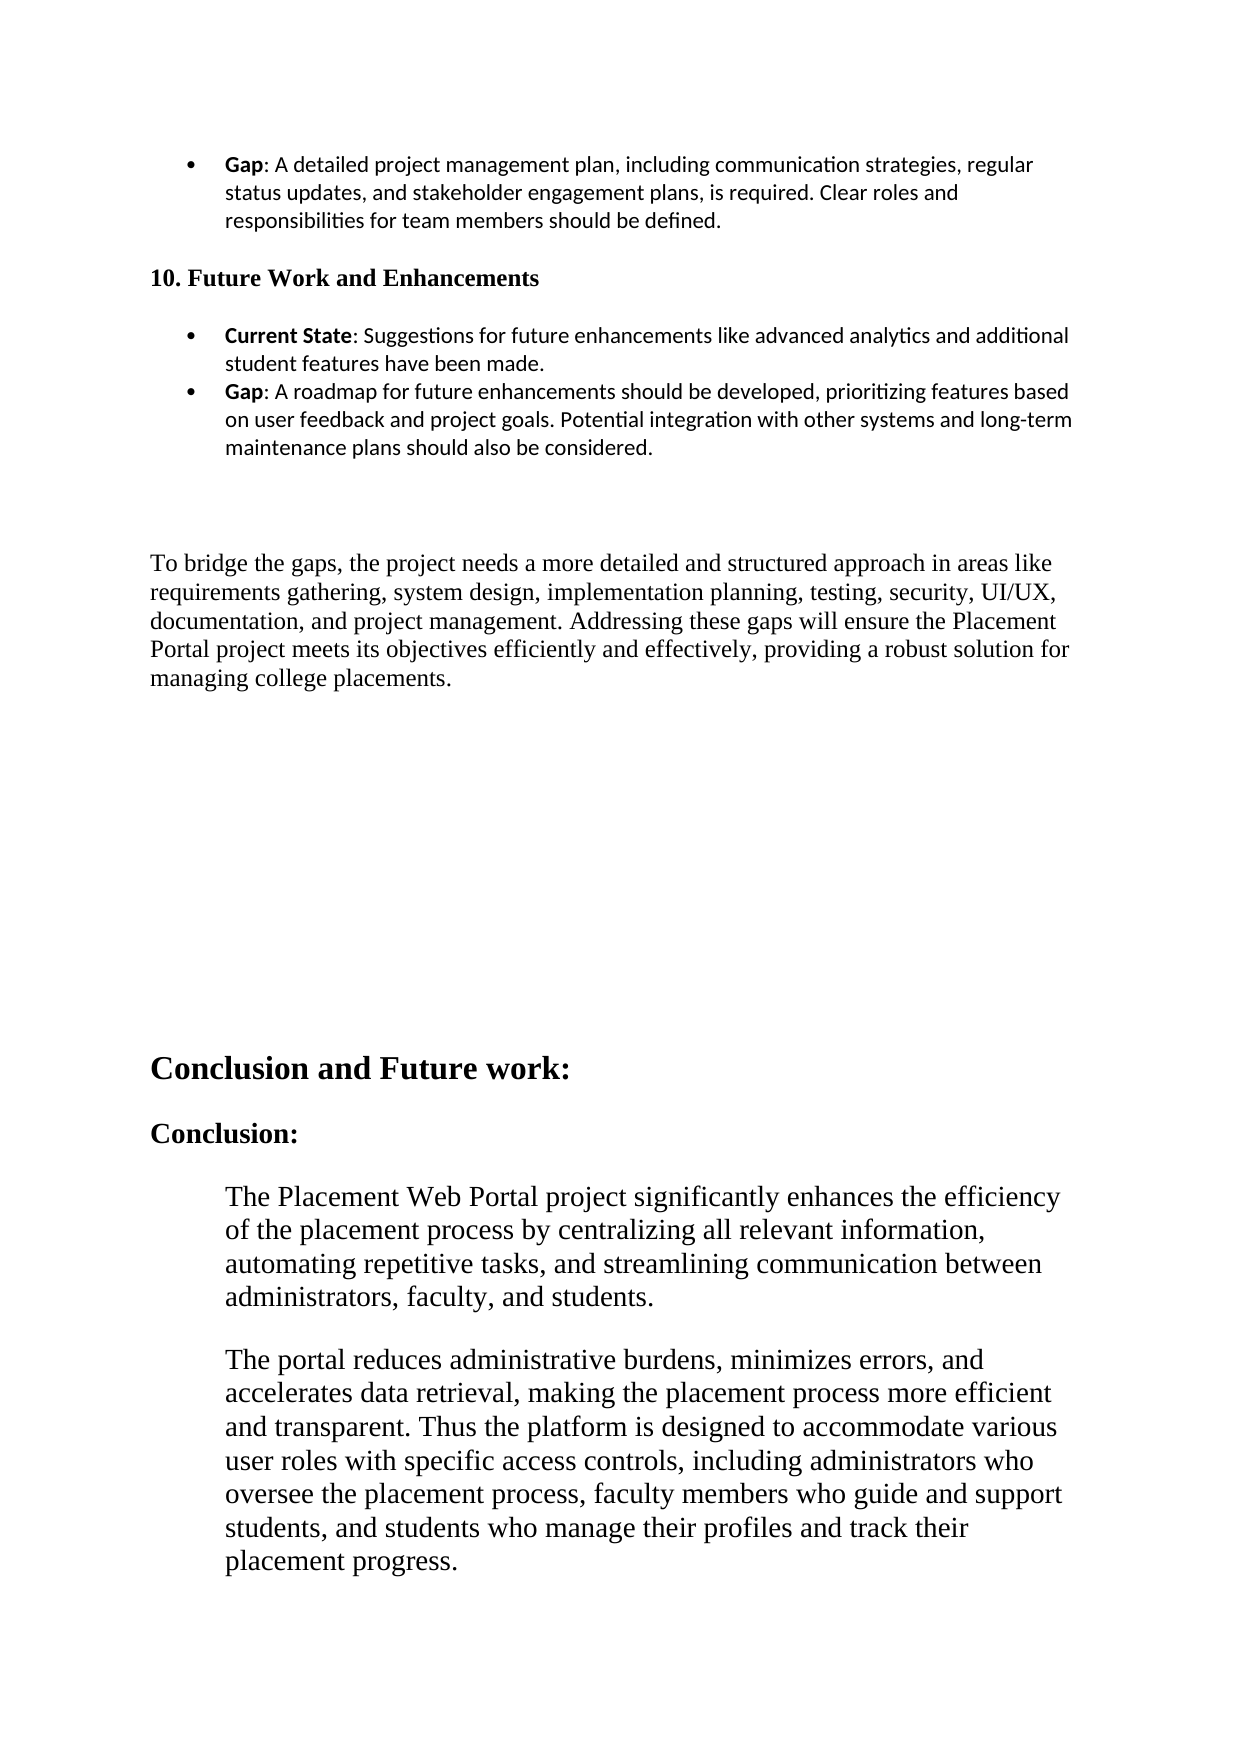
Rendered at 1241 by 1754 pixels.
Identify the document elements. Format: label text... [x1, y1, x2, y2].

text Conclusion: [150, 1116, 1090, 1149]
text The Placement Web Portal project significantly enhances the efficiency of the placement process by centralizing all relevant information, automating repetitive tasks, and streamlining communication between administrators, faculty, and students. [225, 1179, 1090, 1313]
subtitle 10. Future Work and Enhancements [150, 263, 1090, 292]
text The portal reduces administrative burdens, minimizes errors, and accelerates data retrieval, making the placement process more efficient and transparent. Thus the platform is designed to accommodate various user roles with specific access controls, including administrators who oversee the placement process, faculty members who guide and support students, and students who manage their profiles and track their placement progress. [225, 1342, 1090, 1577]
text Conclusion and Future work: [150, 1048, 1090, 1087]
list Current State: Suggestions for future enhancements like advanced analytics and additional student features have been made. [187, 321, 1090, 377]
subtitle To bridge the gaps, the project needs a more detailed and structured approach in areas like requirements gathering, system design, implementation planning, testing, security, UI/UX, documentation, and project management. Addressing these gaps will ensure the Placement Portal project meets its objectives efficiently and effectively, providing a robust solution for managing college placements. [150, 548, 1090, 692]
list Gap: A detailed project management plan, including communication strategies, regular status updates, and stakeholder engagement plans, is required. Clear roles and responsibilities for team members should be defined. [187, 150, 1090, 234]
list Gap: A roadmap for future enhancements should be developed, prioritizing features based on user feedback and project goals. Potential integration with other systems and long-term maintenance plans should also be considered. [187, 377, 1090, 461]
